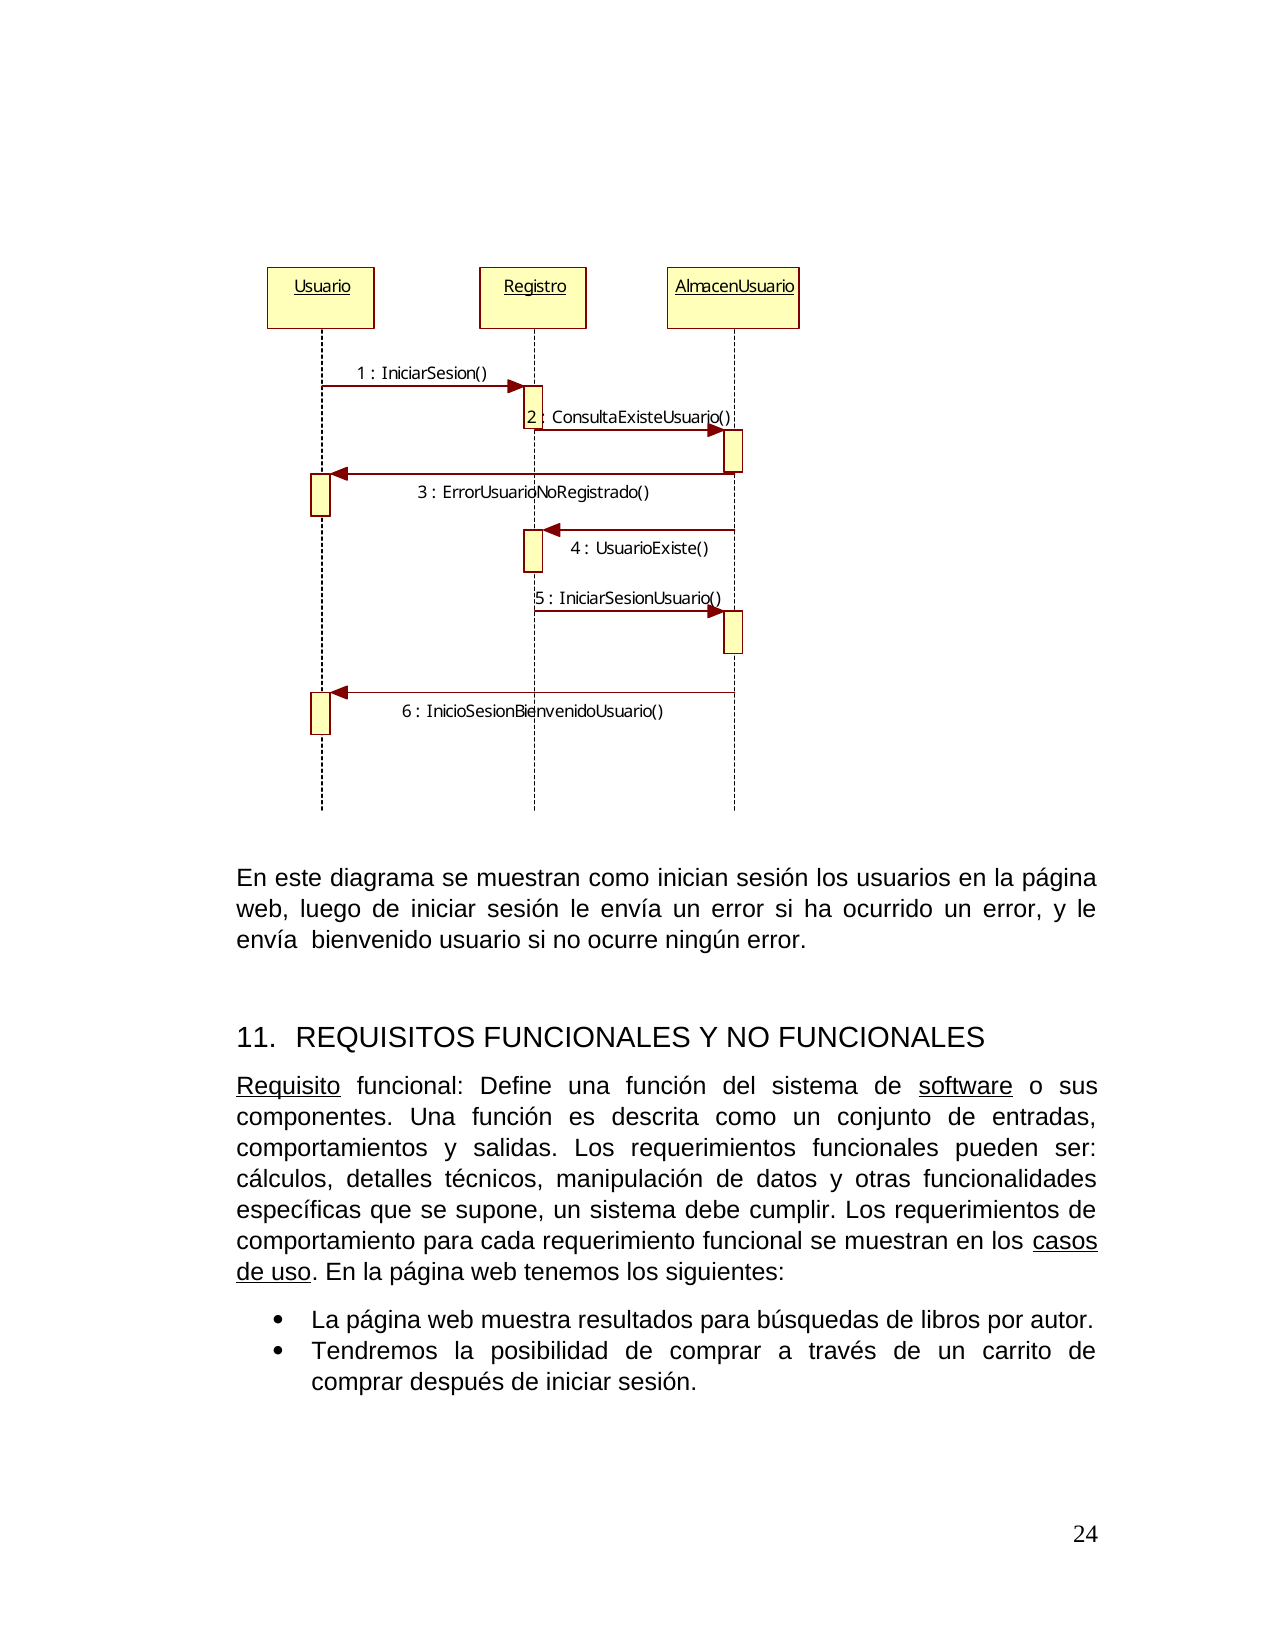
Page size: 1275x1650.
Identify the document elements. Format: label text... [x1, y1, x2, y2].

text En este diagrama se muestran como inician sesión los usuarios en la página web, luego de iniciar sesión le envía un error si ha ocurrido un error, y le envía bienvenido usuario si no ocurre ningún error. [236, 863, 1098, 954]
list Tendremos la posibilidad de comprar a través de un carrito de comprar después de iniciar sesión. [274, 1336, 1098, 1396]
subtitle REQUISITOS FUNCIONALES Y NO FUNCIONALES [236, 1020, 1098, 1054]
list La página web muestra resultados para búsquedas de libros por autor. [274, 1305, 1098, 1333]
text Requisito funcional: Define una función del sistema de software o sus componentes. Una función es descrita como un conjunto de entradas, comportamientos y salidas. Los requerimientos funcionales pueden ser: cálculos, detalles técnicos, manipulación de datos y otras funcionalidades específicas que se supone, un sistema debe cumplir. Los requerimientos de comportamiento para cada requerimiento funcional se muestran en los casos de uso. En la página web tenemos los siguientes: [236, 1071, 1098, 1286]
